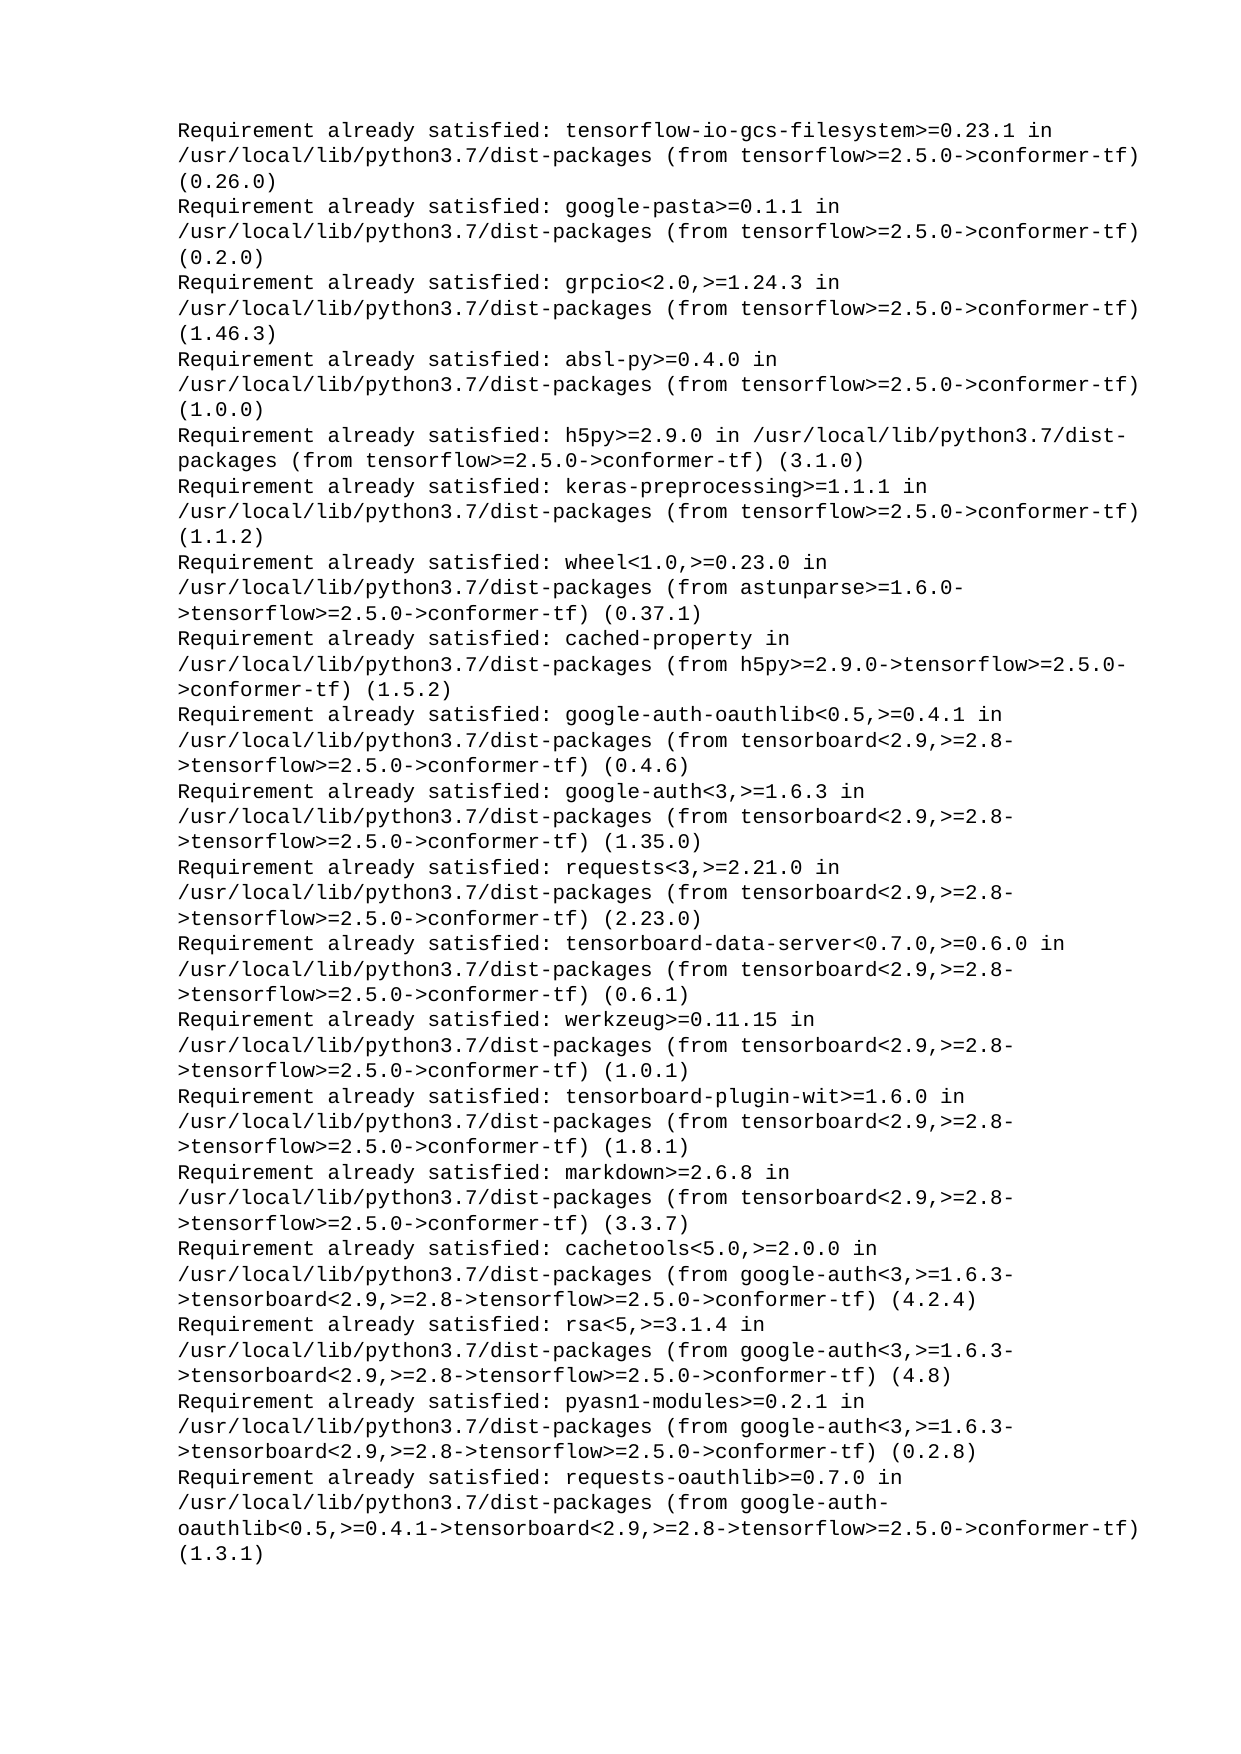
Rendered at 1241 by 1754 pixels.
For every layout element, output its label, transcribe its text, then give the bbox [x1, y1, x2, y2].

text Requirement already satisfied: tensorboard-plugin-wit>=1.6.0 in /usr/local/lib/python3.7/dist-packages (from tensorboard<2.9,>=2.8->tensorflow>=2.5.0->conformer-tf) (1.8.1) [177, 1084, 1152, 1160]
text Requirement already satisfied: wheel<1.0,>=0.23.0 in /usr/local/lib/python3.7/dist-packages (from astunparse>=1.6.0->tensorflow>=2.5.0->conformer-tf) (0.37.1) [177, 550, 1152, 626]
text Requirement already satisfied: keras-preprocessing>=1.1.1 in /usr/local/lib/python3.7/dist-packages (from tensorflow>=2.5.0->conformer-tf) (1.1.2) [177, 474, 1152, 550]
text Requirement already satisfied: google-auth<3,>=1.6.3 in /usr/local/lib/python3.7/dist-packages (from tensorboard<2.9,>=2.8->tensorflow>=2.5.0->conformer-tf) (1.35.0) [177, 779, 1152, 855]
text Requirement already satisfied: absl-py>=0.4.0 in /usr/local/lib/python3.7/dist-packages (from tensorflow>=2.5.0->conformer-tf) (1.0.0) [177, 347, 1152, 423]
text Requirement already satisfied: werkzeug>=0.11.15 in /usr/local/lib/python3.7/dist-packages (from tensorboard<2.9,>=2.8->tensorflow>=2.5.0->conformer-tf) (1.0.1) [177, 1008, 1152, 1084]
text Requirement already satisfied: google-auth-oauthlib<0.5,>=0.4.1 in /usr/local/lib/python3.7/dist-packages (from tensorboard<2.9,>=2.8->tensorflow>=2.5.0->conformer-tf) (0.4.6) [177, 703, 1152, 779]
text Requirement already satisfied: h5py>=2.9.0 in /usr/local/lib/python3.7/dist-packages (from tensorflow>=2.5.0->conformer-tf) (3.1.0) [177, 423, 1152, 474]
text Requirement already satisfied: grpcio<2.0,>=1.24.3 in /usr/local/lib/python3.7/dist-packages (from tensorflow>=2.5.0->conformer-tf) (1.46.3) [177, 271, 1152, 347]
text Requirement already satisfied: tensorflow-io-gcs-filesystem>=0.23.1 in /usr/local/lib/python3.7/dist-packages (from tensorflow>=2.5.0->conformer-tf) (0.26.0) [177, 118, 1152, 194]
text Requirement already satisfied: requests<3,>=2.21.0 in /usr/local/lib/python3.7/dist-packages (from tensorboard<2.9,>=2.8->tensorflow>=2.5.0->conformer-tf) (2.23.0) [177, 855, 1152, 931]
text Requirement already satisfied: requests-oauthlib>=0.7.0 in /usr/local/lib/python3.7/dist-packages (from google-auth-oauthlib<0.5,>=0.4.1->tensorboard<2.9,>=2.8->tensorflow>=2.5.0->conformer-tf) (1.3.1) [177, 1465, 1152, 1567]
text Requirement already satisfied: tensorboard-data-server<0.7.0,>=0.6.0 in /usr/local/lib/python3.7/dist-packages (from tensorboard<2.9,>=2.8->tensorflow>=2.5.0->conformer-tf) (0.6.1) [177, 931, 1152, 1008]
text Requirement already satisfied: pyasn1-modules>=0.2.1 in /usr/local/lib/python3.7/dist-packages (from google-auth<3,>=1.6.3->tensorboard<2.9,>=2.8->tensorflow>=2.5.0->conformer-tf) (0.2.8) [177, 1389, 1152, 1465]
text Requirement already satisfied: markdown>=2.6.8 in /usr/local/lib/python3.7/dist-packages (from tensorboard<2.9,>=2.8->tensorflow>=2.5.0->conformer-tf) (3.3.7) [177, 1160, 1152, 1236]
text Requirement already satisfied: rsa<5,>=3.1.4 in /usr/local/lib/python3.7/dist-packages (from google-auth<3,>=1.6.3->tensorboard<2.9,>=2.8->tensorflow>=2.5.0->conformer-tf) (4.8) [177, 1313, 1152, 1389]
text Requirement already satisfied: cachetools<5.0,>=2.0.0 in /usr/local/lib/python3.7/dist-packages (from google-auth<3,>=1.6.3->tensorboard<2.9,>=2.8->tensorflow>=2.5.0->conformer-tf) (4.2.4) [177, 1236, 1152, 1313]
text Requirement already satisfied: cached-property in /usr/local/lib/python3.7/dist-packages (from h5py>=2.9.0->tensorflow>=2.5.0->conformer-tf) (1.5.2) [177, 626, 1152, 703]
text Requirement already satisfied: google-pasta>=0.1.1 in /usr/local/lib/python3.7/dist-packages (from tensorflow>=2.5.0->conformer-tf) (0.2.0) [177, 194, 1152, 271]
